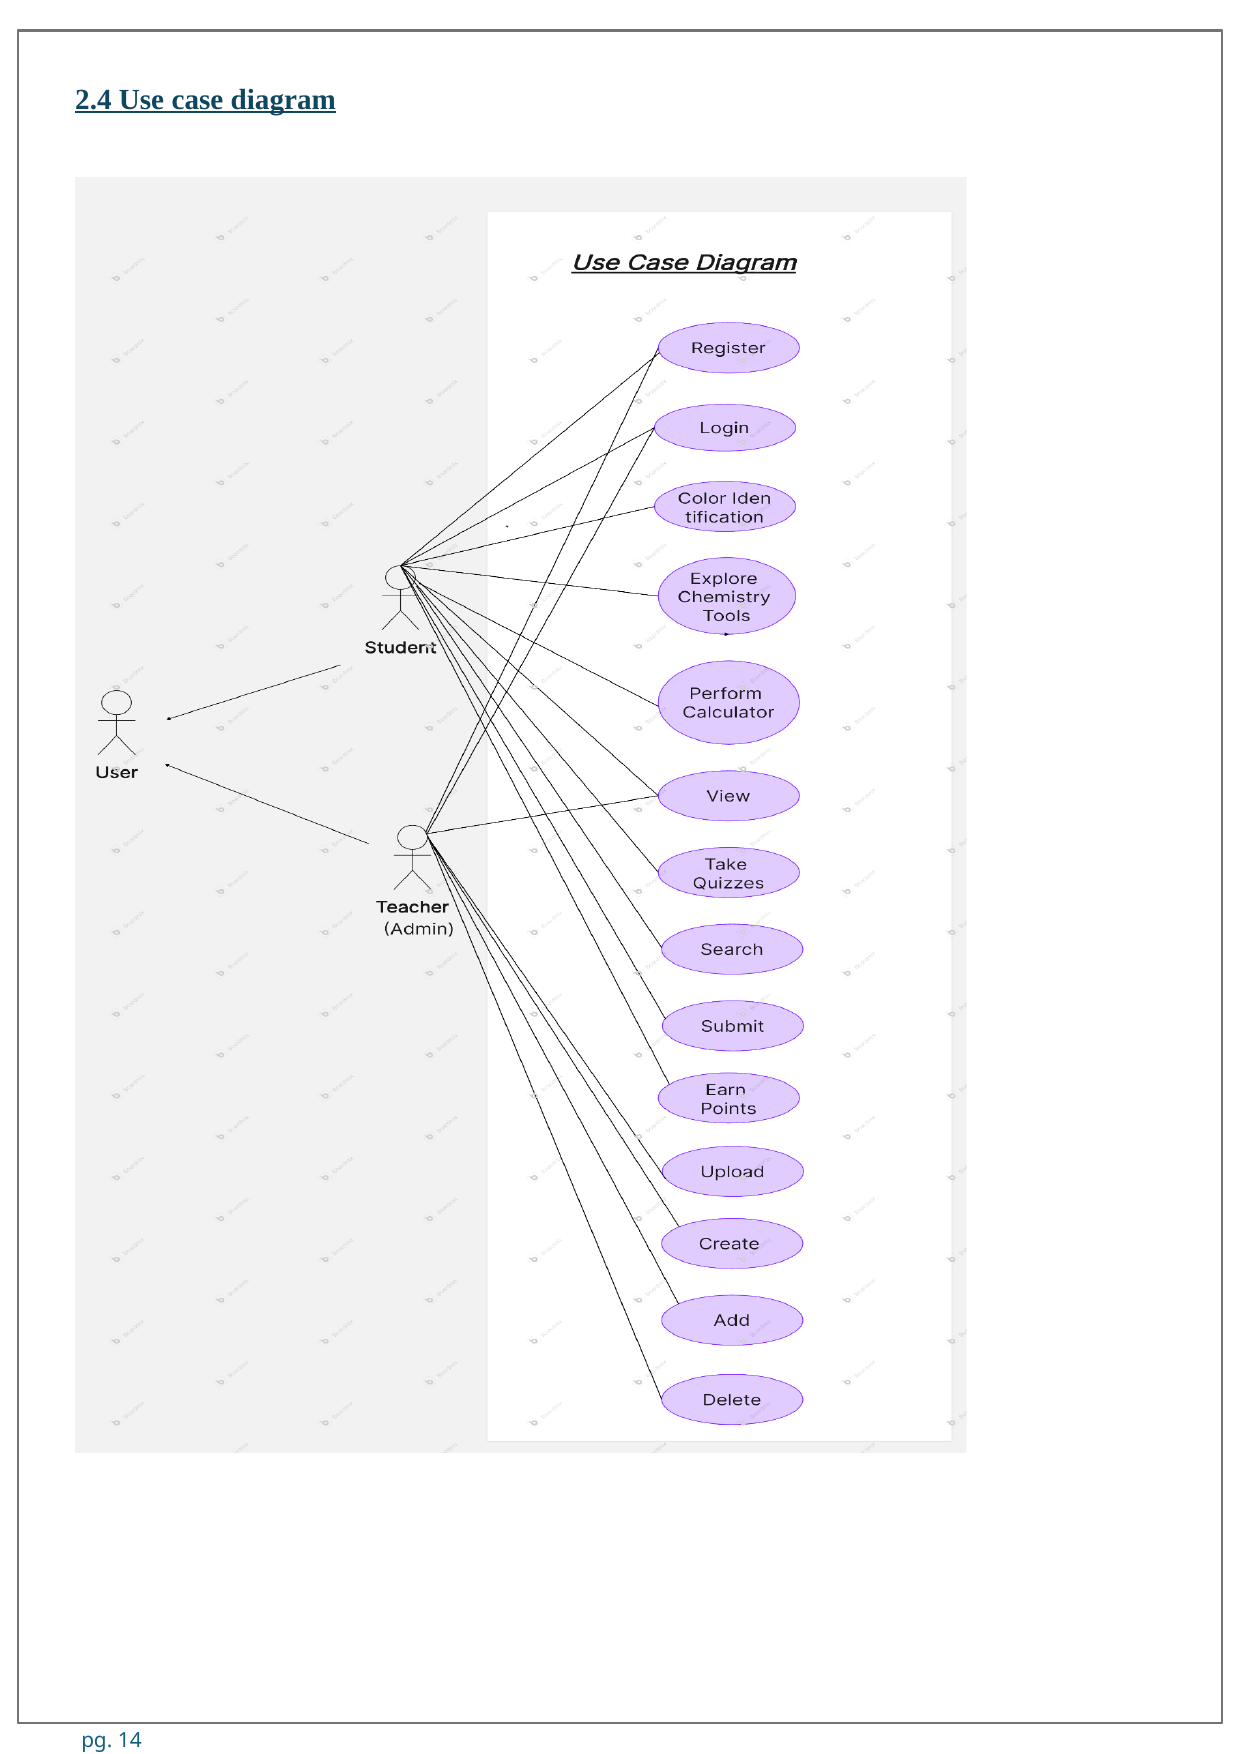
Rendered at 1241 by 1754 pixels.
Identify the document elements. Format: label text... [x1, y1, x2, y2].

subtitle 2.4 Use case diagram [75, 82, 1165, 116]
picture [75, 177, 967, 1453]
